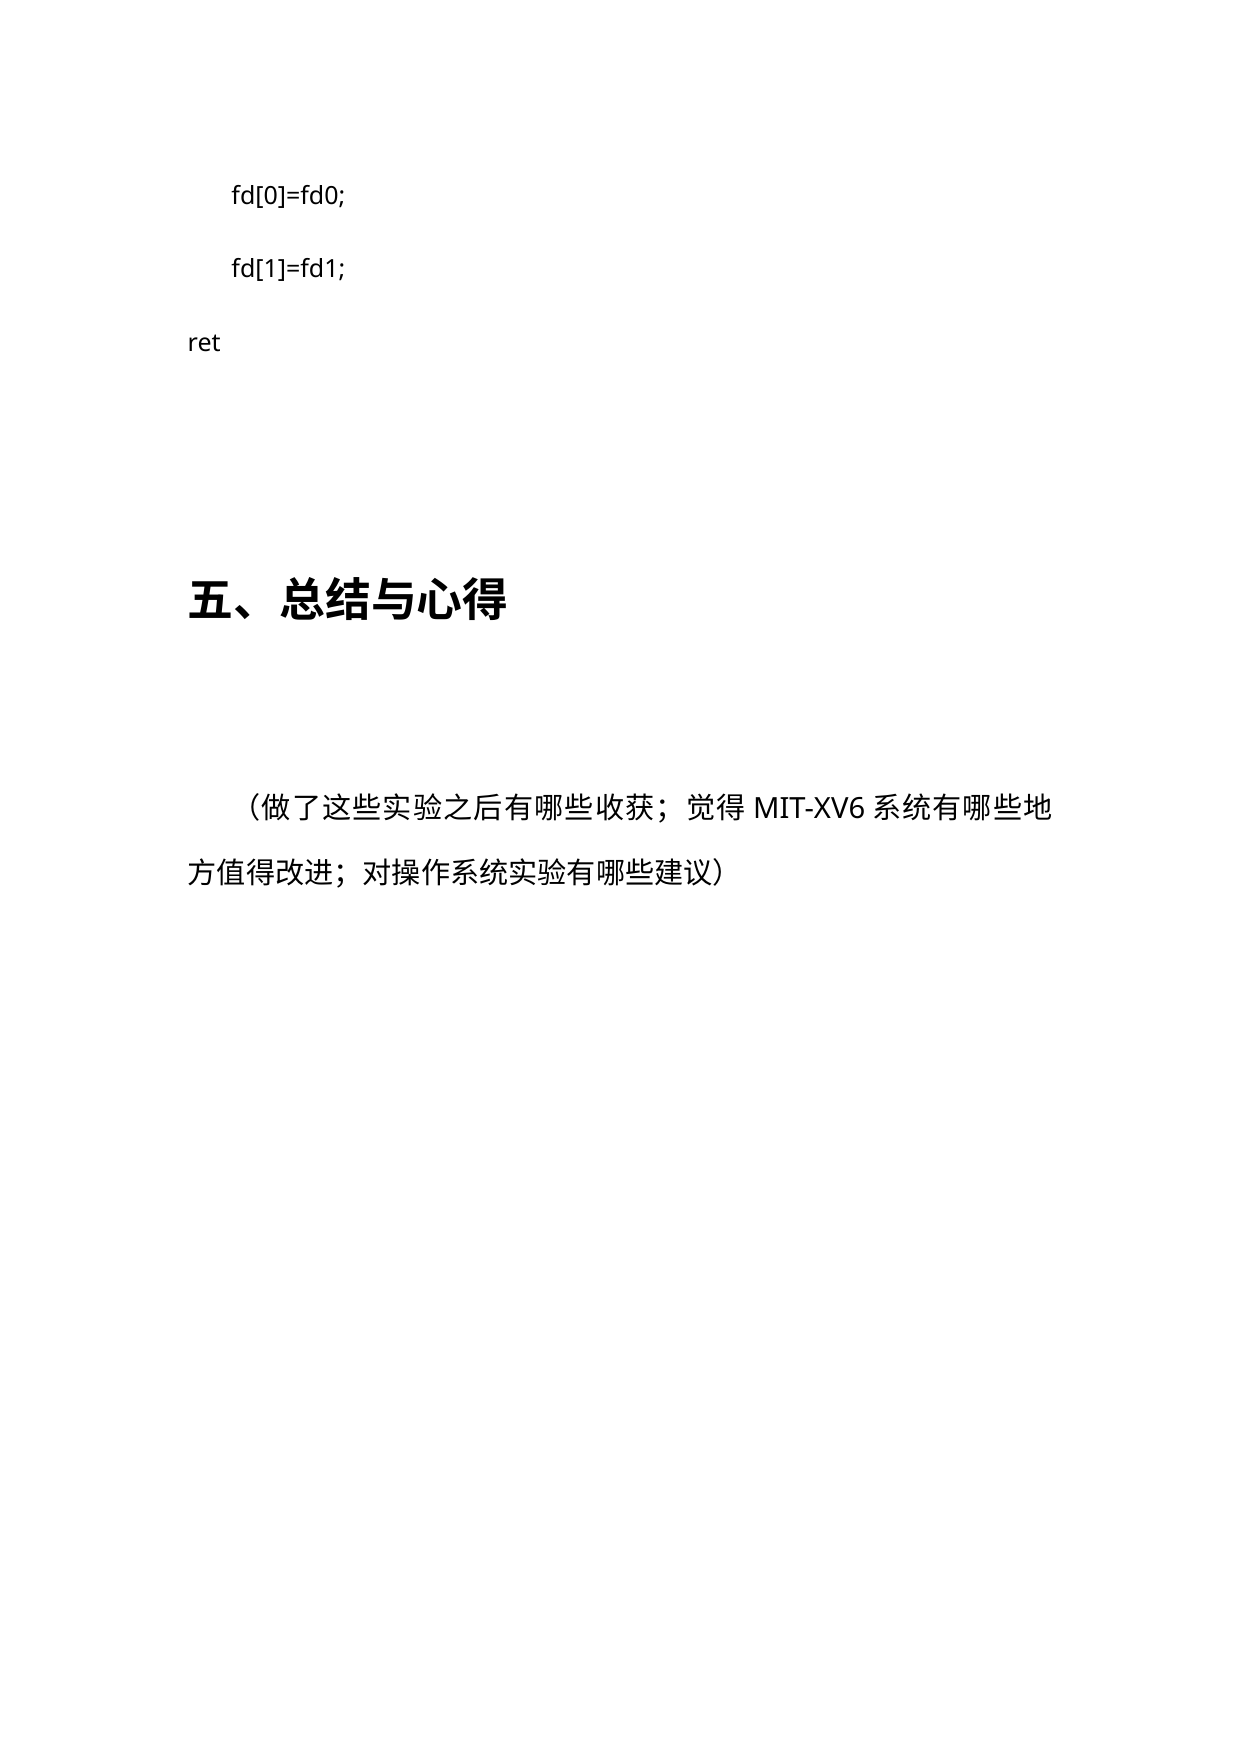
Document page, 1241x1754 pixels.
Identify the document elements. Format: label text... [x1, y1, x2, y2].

text fd[1]=fd1; [231, 235, 1053, 300]
text ret [187, 309, 1053, 374]
subtitle 五、总结与心得 [187, 548, 1053, 645]
text （做了这些实验之后有哪些收获；觉得MIT-XV6系统有哪些地方值得改进；对操作系统实验有哪些建议） [187, 773, 1053, 903]
text fd[0]=fd0; [231, 162, 1053, 227]
